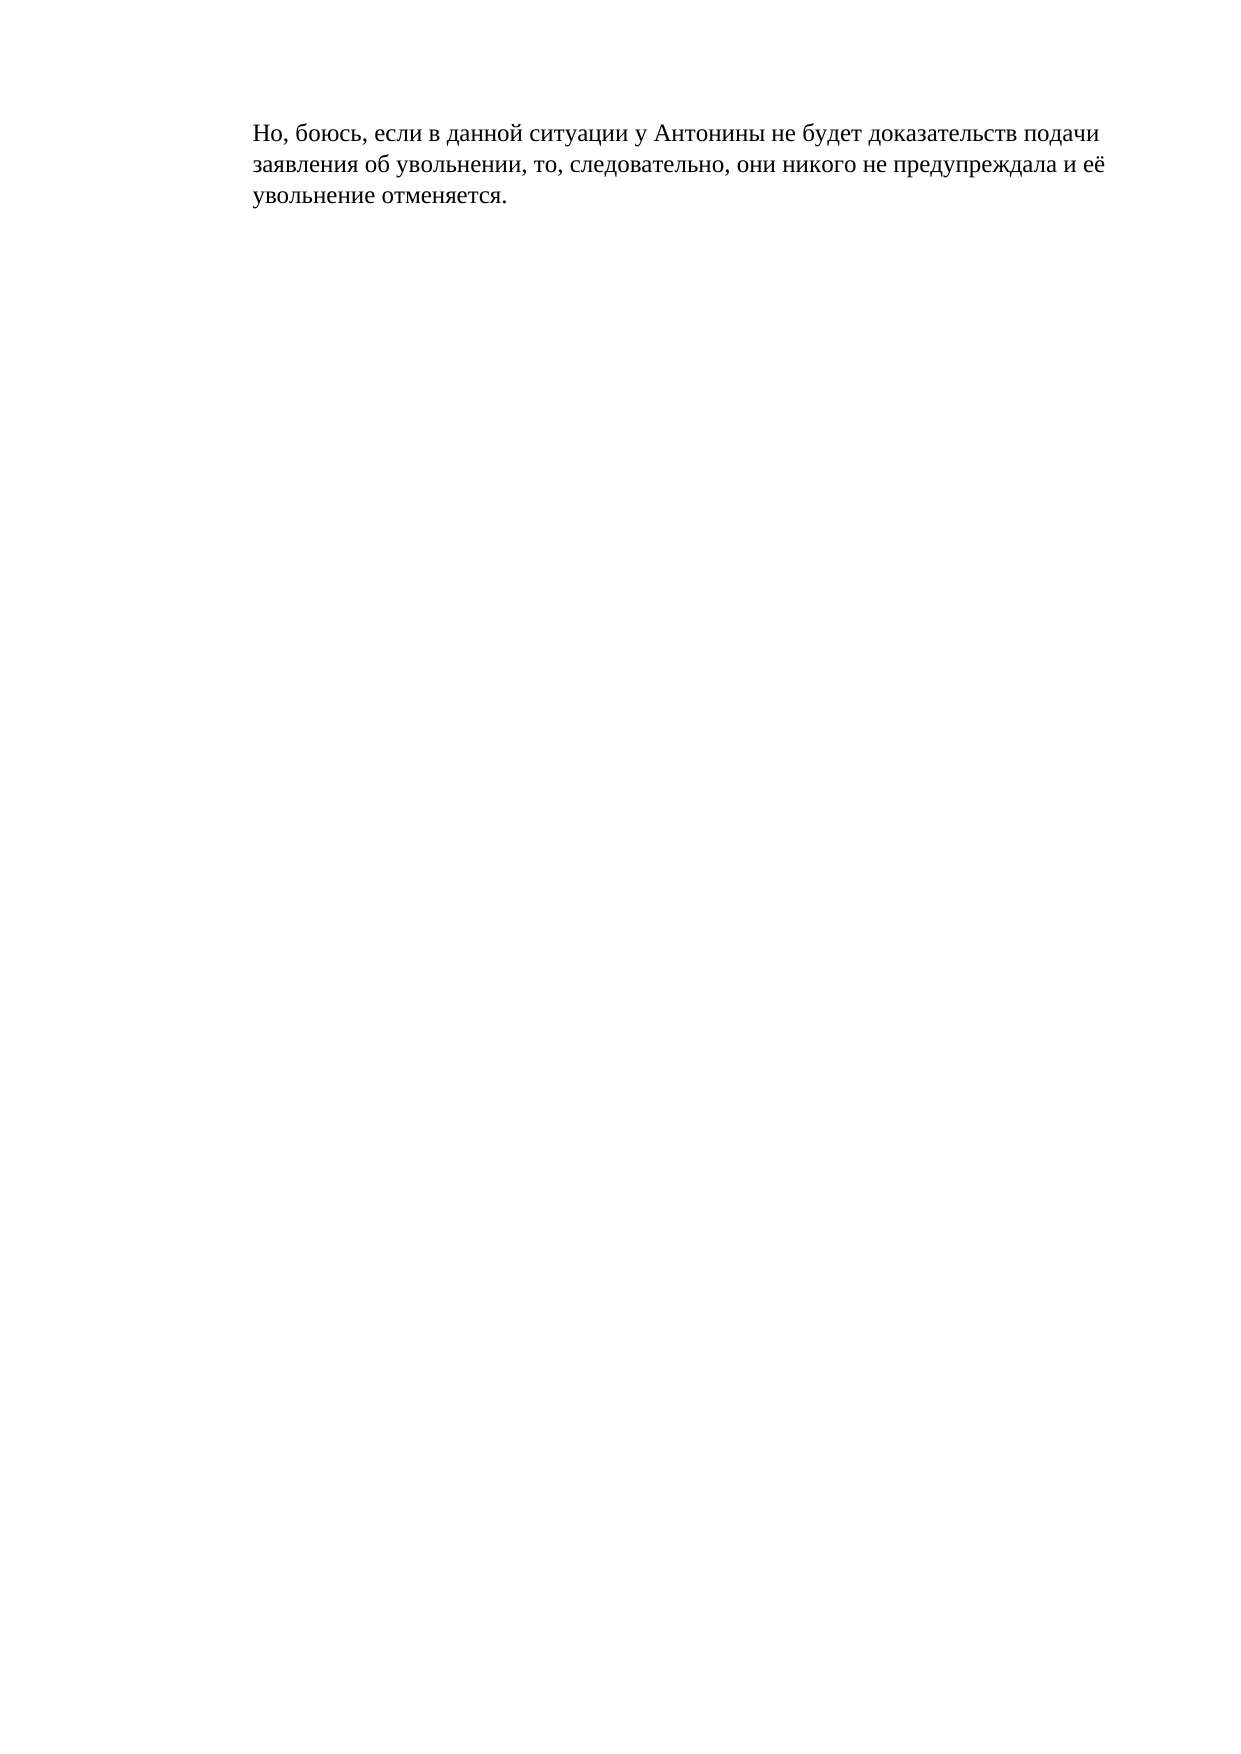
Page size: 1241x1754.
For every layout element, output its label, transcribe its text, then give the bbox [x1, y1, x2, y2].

list Но, боюсь, если в данной ситуации у Антонины не будет доказательств подачи заявления об увольнении, то, следовательно, они никого не предупреждала и её увольнение отменяется. [252, 118, 1152, 209]
